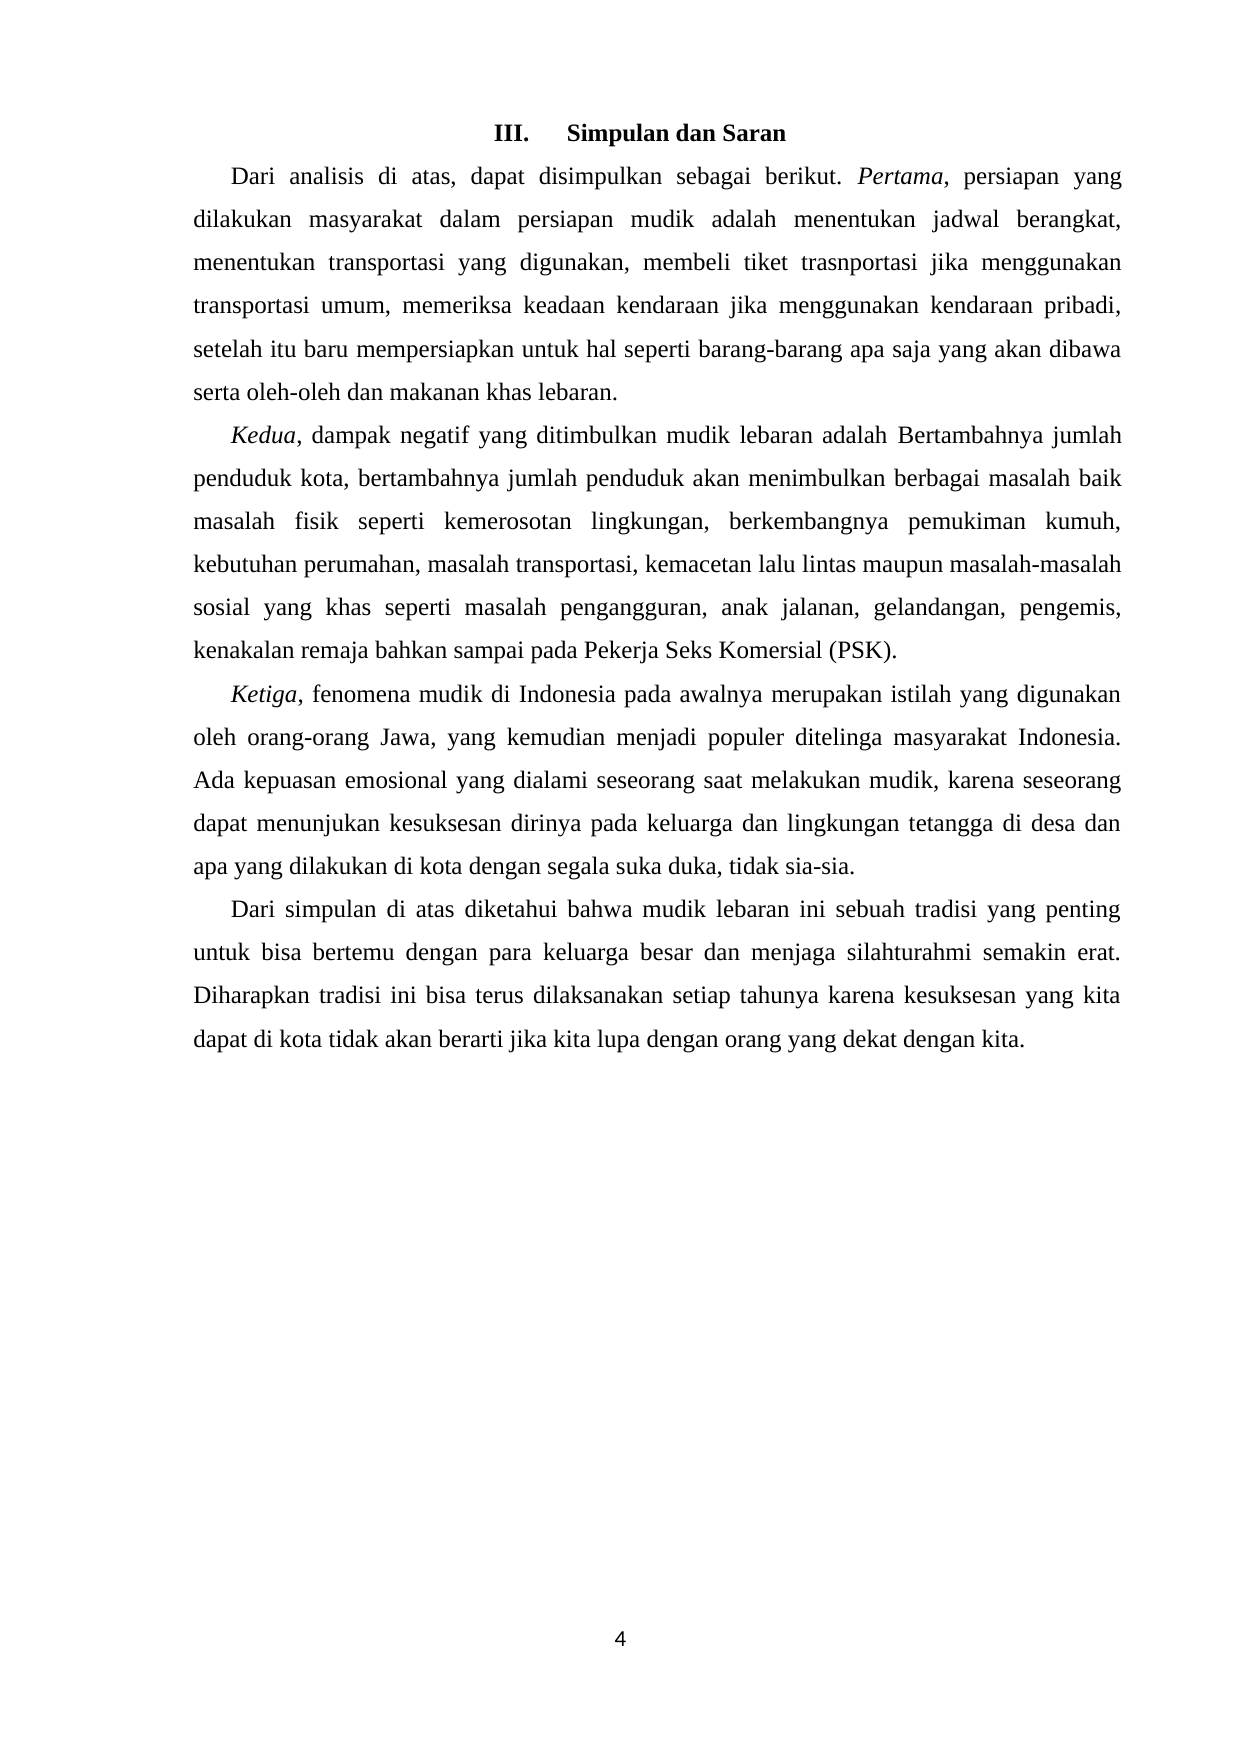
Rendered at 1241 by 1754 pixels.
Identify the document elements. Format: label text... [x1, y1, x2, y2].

list Simpulan dan Saran [193, 118, 1122, 147]
text Dari analisis di atas, dapat disimpulkan sebagai berikut. Pertama, persiapan yang dilakukan masyarakat dalam persiapan mudik adalah menentukan jadwal berangkat, menentukan transportasi yang digunakan, membeli tiket trasnportasi jika menggunakan transportasi umum, memeriksa keadaan kendaraan jika menggunakan kendaraan pribadi, setelah itu baru mempersiapkan untuk hal seperti barang-barang apa saja yang akan dibawa serta oleh-oleh dan makanan khas lebaran. [193, 161, 1122, 406]
text Ketiga, fenomena mudik di Indonesia pada awalnya merupakan istilah yang digunakan oleh orang-orang Jawa, yang kemudian menjadi populer ditelinga masyarakat Indonesia. Ada kepuasan emosional yang dialami seseorang saat melakukan mudik, karena seseorang dapat menunjukan kesuksesan dirinya pada keluarga dan lingkungan tetangga di desa dan apa yang dilakukan di kota dengan segala suka duka, tidak sia-sia. [193, 679, 1122, 880]
text Dari simpulan di atas diketahui bahwa mudik lebaran ini sebuah tradisi yang penting untuk bisa bertemu dengan para keluarga besar dan menjaga silahturahmi semakin erat. Diharapkan tradisi ini bisa terus dilaksanakan setiap tahunya karena kesuksesan yang kita dapat di kota tidak akan berarti jika kita lupa dengan orang yang dekat dengan kita. [193, 894, 1122, 1052]
text Kedua, dampak negatif yang ditimbulkan mudik lebaran adalah Bertambahnya jumlah penduduk kota, bertambahnya jumlah penduduk akan menimbulkan berbagai masalah baik masalah fisik seperti kemerosotan lingkungan, berkembangnya pemukiman kumuh, kebutuhan perumahan, masalah transportasi, kemacetan lalu lintas maupun masalah-masalah sosial yang khas seperti masalah pengangguran, anak jalanan, gelandangan, pengemis, kenakalan remaja bahkan sampai pada Pekerja Seks Komersial (PSK). [193, 420, 1122, 664]
